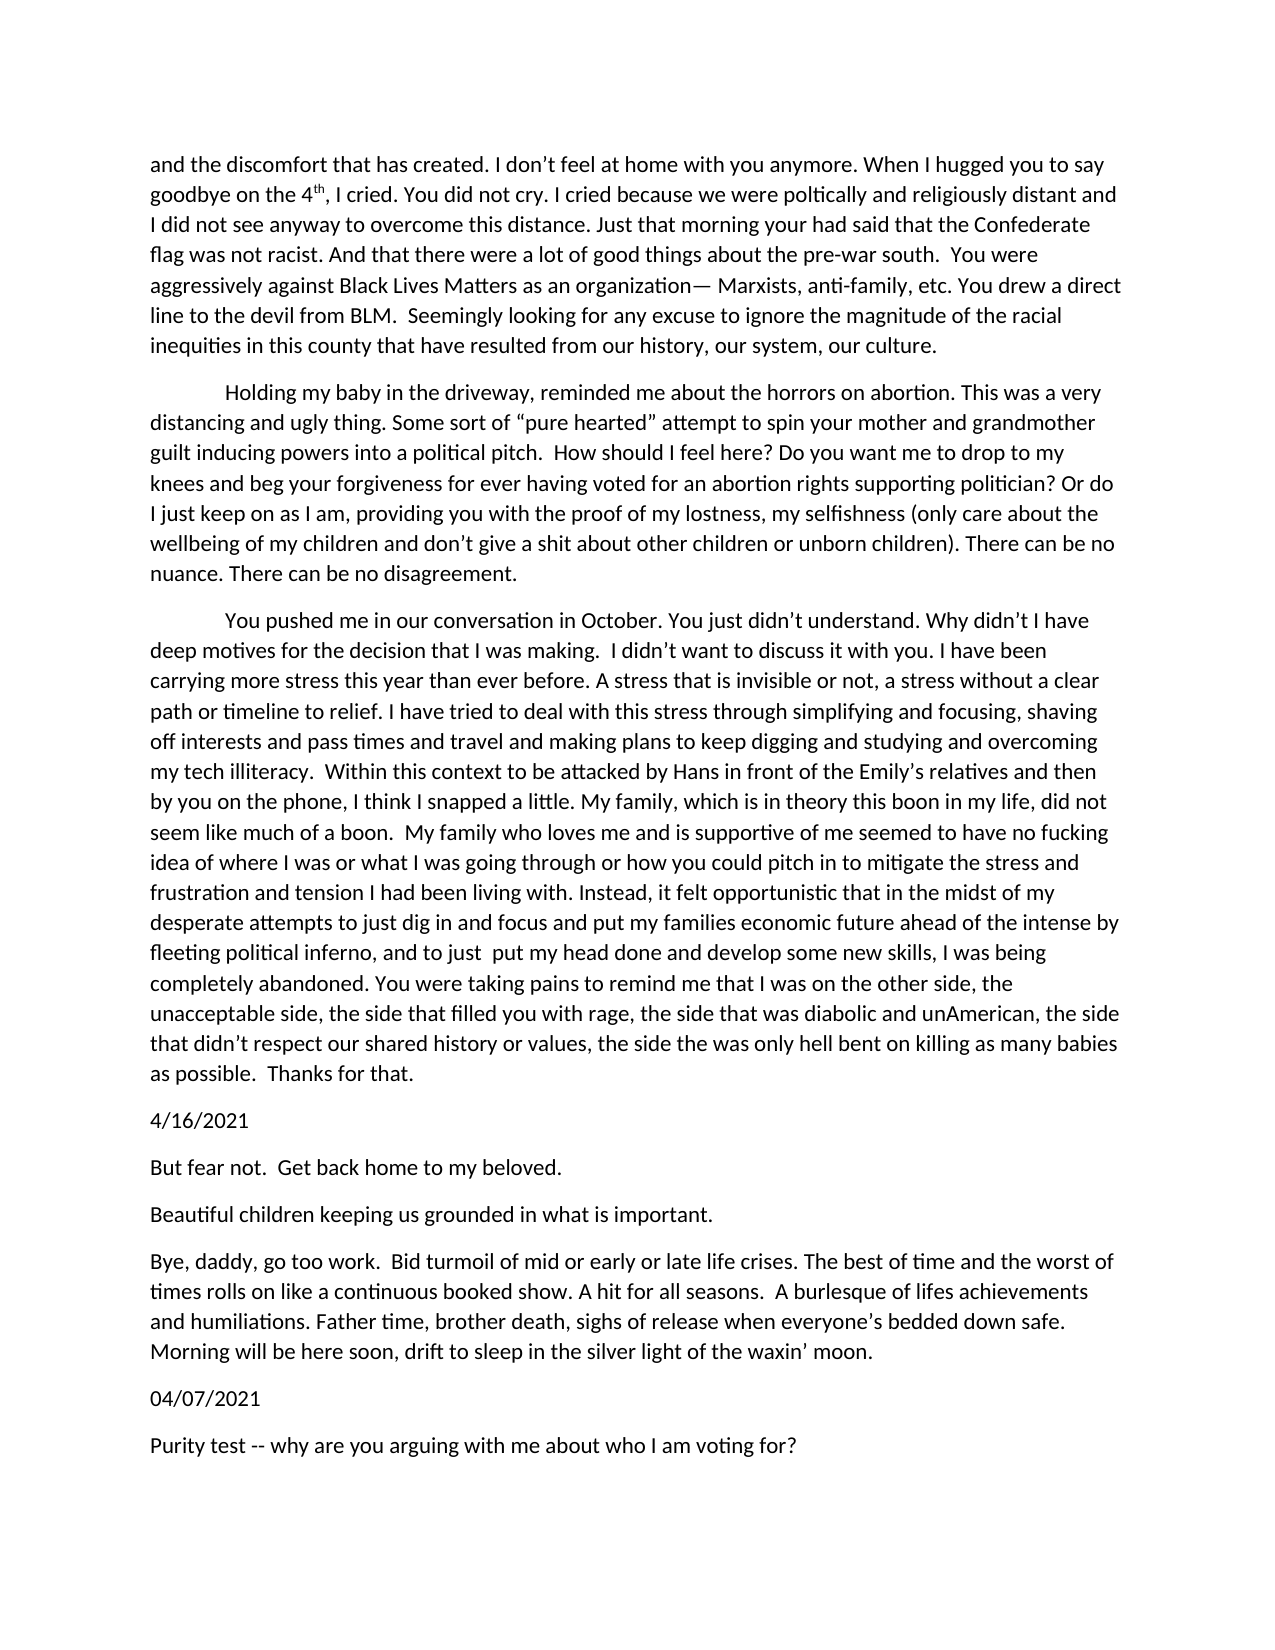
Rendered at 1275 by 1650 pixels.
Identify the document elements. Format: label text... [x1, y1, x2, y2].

text You pushed me in our conversation in October. You just didn’t understand. Why didn’t I have deep motives for the decision that I was making. I didn’t want to discuss it with you. I have been carrying more stress this year than ever before. A stress that is invisible or not, a stress without a clear path or timeline to relief. I have tried to deal with this stress through simplifying and focusing, shaving off interests and pass times and travel and making plans to keep digging and studying and overcoming my tech illiteracy. Within this context to be attacked by Hans in front of the Emily’s relatives and then by you on the phone, I think I snapped a little. My family, which is in theory this boon in my life, did not seem like much of a boon. My family who loves me and is supportive of me seemed to have no fucking idea of where I was or what I was going through or how you could pitch in to mitigate the stress and frustration and tension I had been living with. Instead, it felt opportunistic that in the midst of my desperate attempts to just dig in and focus and put my families economic future ahead of the intense by fleeting political inferno, and to just put my head done and develop some new skills, I was being completely abandoned. You were taking pains to remind me that I was on the other side, the unacceptable side, the side that filled you with rage, the side that was diabolic and unAmerican, the side that didn’t respect our shared history or values, the side the was only hell bent on killing as many babies as possible. Thanks for that. [150, 606, 1125, 1087]
text 04/07/2021 [150, 1384, 1125, 1412]
text Beautiful children keeping us grounded in what is important. [150, 1200, 1125, 1228]
text 4/16/2021 [150, 1106, 1125, 1134]
text But fear not. Get back home to my beloved. [150, 1153, 1125, 1181]
text Bye, daddy, go too work. Bid turmoil of mid or early or late life crises. The best of time and the worst of times rolls on like a continuous booked show. A hit for all seasons. A burlesque of lifes achievements and humiliations. Father time, brother death, sighs of release when everyone’s bedded down safe. Morning will be here soon, drift to sleep in the silver light of the waxin’ moon. [150, 1247, 1125, 1366]
text Purity test -- why are you arguing with me about who I am voting for? [150, 1431, 1125, 1459]
